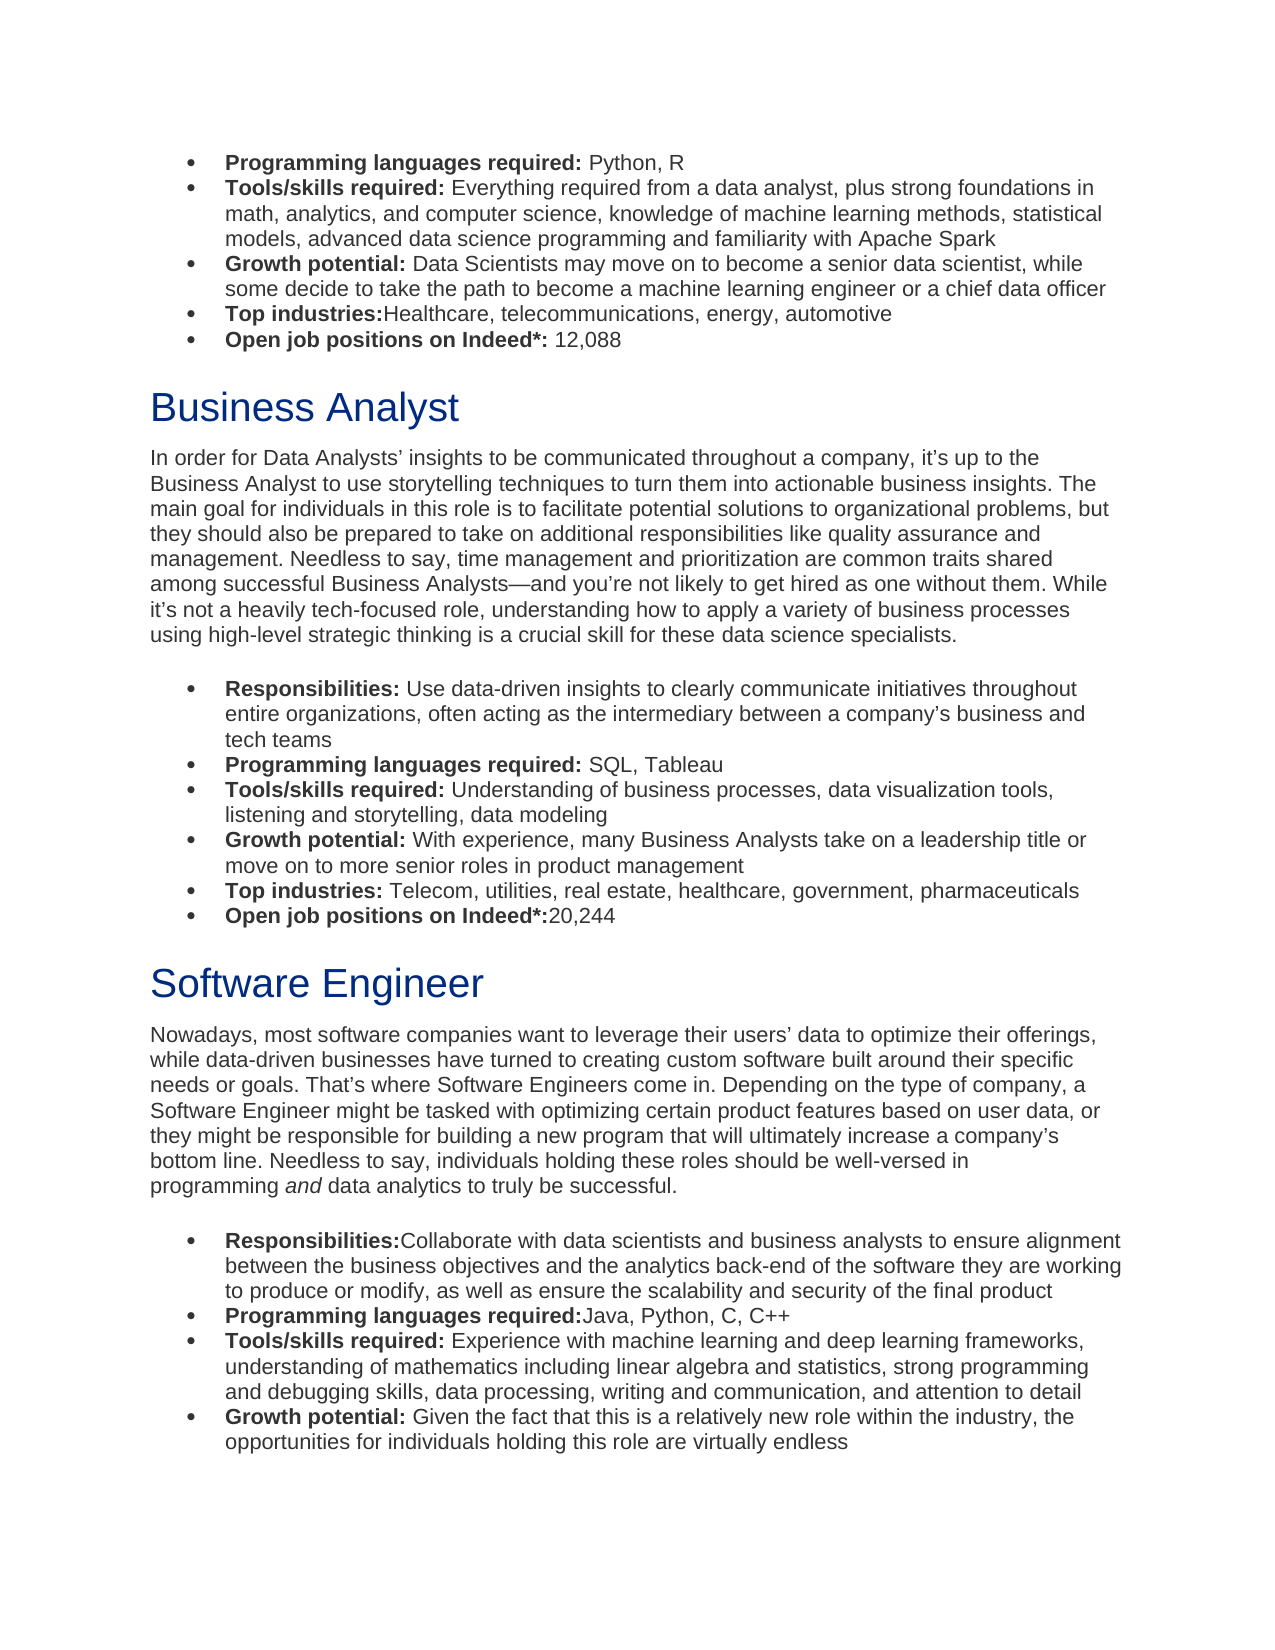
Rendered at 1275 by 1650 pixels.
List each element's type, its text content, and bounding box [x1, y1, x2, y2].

list Top industries:Healthcare, telecommunications, energy, automotive [187, 301, 1125, 326]
list Open job positions on Indeed*:20,244 [187, 903, 1125, 928]
list Tools/skills required: Experience with machine learning and deep learning frameworks, understanding of mathematics including linear algebra and statistics, strong programming and debugging skills, data processing, writing and communication, and attention to detail [187, 1328, 1125, 1404]
text Business Analyst [150, 383, 1125, 430]
list Responsibilities: Use data-driven insights to clearly communicate initiatives throughout entire organizations, often acting as the intermediary between a company’s business and tech teams [187, 676, 1125, 752]
list Top industries: Telecom, utilities, real estate, healthcare, government, pharmaceuticals [187, 878, 1125, 903]
list Tools/skills required: Everything required from a data analyst, plus strong foundations in math, analytics, and computer science, knowledge of machine learning methods, statistical models, advanced data science programming and familiarity with Apache Spark [187, 175, 1125, 251]
list Programming languages required:Java, Python, C, C++ [187, 1303, 1125, 1328]
list Programming languages required: Python, R [187, 150, 1125, 175]
list Growth potential: Data Scientists may move on to become a senior data scientist, while some decide to take the path to become a machine learning engineer or a chief data officer [187, 251, 1125, 301]
list Growth potential: Given the fact that this is a relatively new role within the industry, the opportunities for individuals holding this role are virtually endless [187, 1404, 1125, 1454]
text Nowadays, most software companies want to leverage their users’ data to optimize their offerings, while data-driven businesses have turned to creating custom software built around their specific needs or goals. That’s where Software Engineers come in. Depending on the type of company, a Software Engineer might be tasked with optimizing certain product features based on user data, or they might be responsible for building a new program that will ultimately increase a company’s bottom line. Needless to say, individuals holding these roles should be well-versed in programming and data analytics to truly be successful. [150, 1022, 1125, 1198]
list Programming languages required: SQL, Tableau [187, 752, 1125, 777]
list Growth potential: With experience, many Business Analysts take on a leadership title or move on to more senior roles in product management [187, 827, 1125, 878]
list Tools/skills required: Understanding of business processes, data visualization tools, listening and storytelling, data modeling [187, 777, 1125, 827]
list Responsibilities:Collaborate with data scientists and business analysts to ensure alignment between the business objectives and the analytics back-end of the software they are working to produce or modify, as well as ensure the scalability and security of the final product [187, 1227, 1125, 1303]
list Open job positions on Indeed*: 12,088 [187, 326, 1125, 352]
text Software Engineer [150, 959, 1125, 1006]
text In order for Data Analysts’ insights to be communicated throughout a company, it’s up to the Business Analyst to use storytelling techniques to turn them into actionable business insights. The main goal for individuals in this role is to facilitate potential solutions to organizational problems, but they should also be prepared to take on additional responsibilities like quality assurance and management. Needless to say, time management and prioritization are common traits shared among successful Business Analysts—and you’re not likely to get hired as one without them. While it’s not a heavily tech-focused role, understanding how to apply a variety of business processes using high-level strategic thinking is a crucial skill for these data science specialists. [150, 445, 1125, 647]
